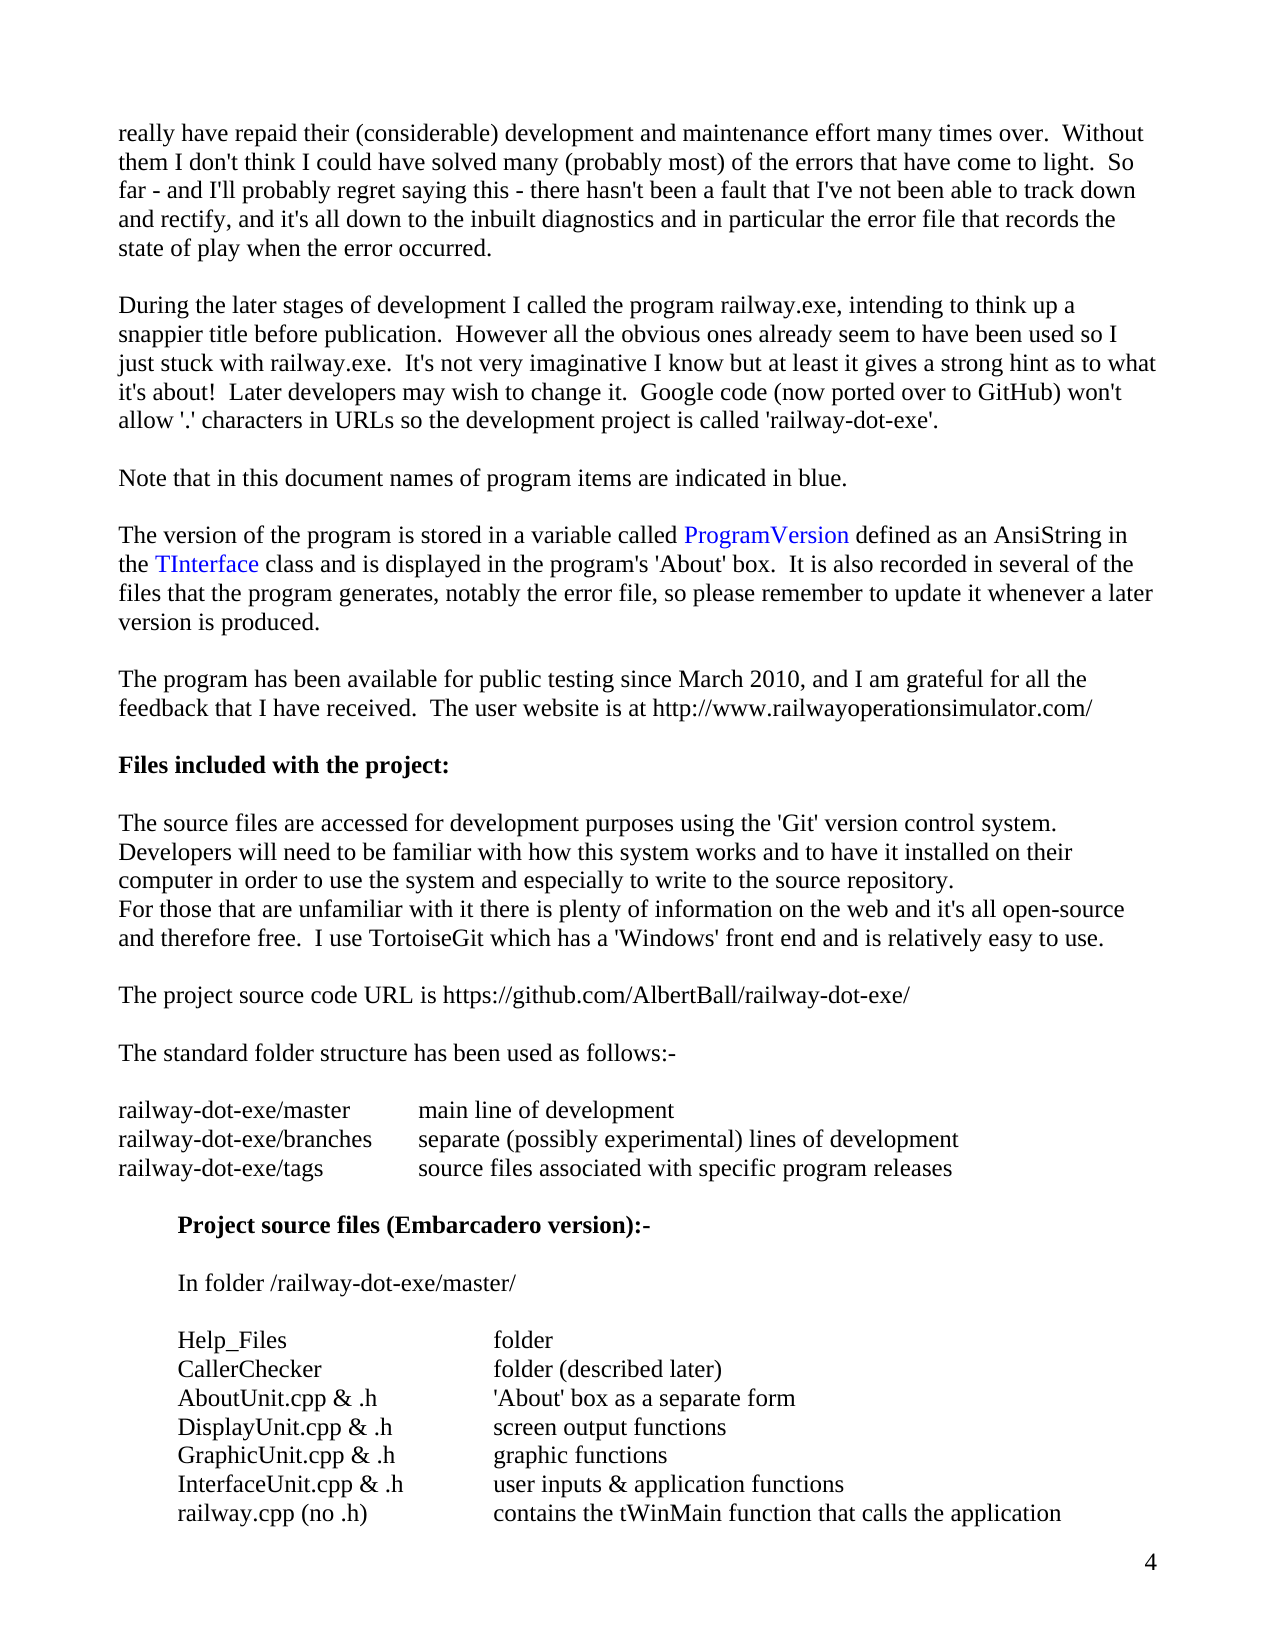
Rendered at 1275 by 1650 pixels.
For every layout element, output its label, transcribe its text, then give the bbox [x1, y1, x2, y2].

text GraphicUnit.cpp & .h graphic functions [177, 1441, 1157, 1469]
text The standard folder structure has been used as follows:- [118, 1038, 1157, 1067]
text Project source files (Embarcadero version):- [177, 1211, 1157, 1239]
text Note that in this document names of program items are indicated in blue. [118, 463, 1157, 492]
text The project source code URL is https://github.com/AlbertBall/railway-dot-exe/ [118, 981, 1157, 1009]
text During the later stages of development I called the program railway.exe, intending to think up a snappier title before publication. However all the obvious ones already seem to have been used so I just stuck with railway.exe. It's not very imaginative I know but at least it gives a strong hint as to what it's about! Later developers may wish to change it. Google code (now ported over to GitHub) won't allow '.' characters in URLs so the development project is called 'railway-dot-exe'. [118, 291, 1157, 434]
text Files included with the project: [118, 751, 1157, 779]
text For those that are unfamiliar with it there is plenty of information on the web and it's all open-source and therefore free. I use TortoiseGit which has a 'Windows' front end and is relatively easy to use. [118, 894, 1157, 952]
text railway-dot-exe/tags source files associated with specific program releases [118, 1153, 1157, 1182]
text railway-dot-exe/branches separate (possibly experimental) lines of development [118, 1124, 1157, 1153]
text InterfaceUnit.cpp & .h user inputs & application functions [177, 1469, 1157, 1498]
text DisplayUnit.cpp & .h screen output functions [177, 1412, 1157, 1441]
text railway-dot-exe/master main line of development [118, 1096, 1157, 1124]
text railway.cpp (no .h) contains the tWinMain function that calls the application [177, 1498, 1157, 1527]
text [118, 118, 1157, 262]
text The program has been available for public testing since March 2010, and I am grateful for all the feedback that I have received. The user website is at http://www.railwayoperationsimulator.com/ [118, 664, 1157, 722]
text The source files are accessed for development purposes using the 'Git' version control system. Developers will need to be familiar with how this system works and to have it installed on their computer in order to use the system and especially to write to the source repository. [118, 808, 1157, 894]
text AboutUnit.cpp & .h 'About' box as a separate form [177, 1383, 1157, 1412]
text The version of the program is stored in a variable called ProgramVersion defined as an AnsiString in the TInterface class and is displayed in the program's 'About' box. It is also recorded in several of the files that the program generates, notably the error file, so please remember to update it whenever a later version is produced. [118, 521, 1157, 636]
text Help_Files folder [177, 1326, 1157, 1354]
text In folder /railway-dot-exe/master/ [177, 1268, 1157, 1297]
text CallerChecker folder (described later) [177, 1354, 1157, 1383]
